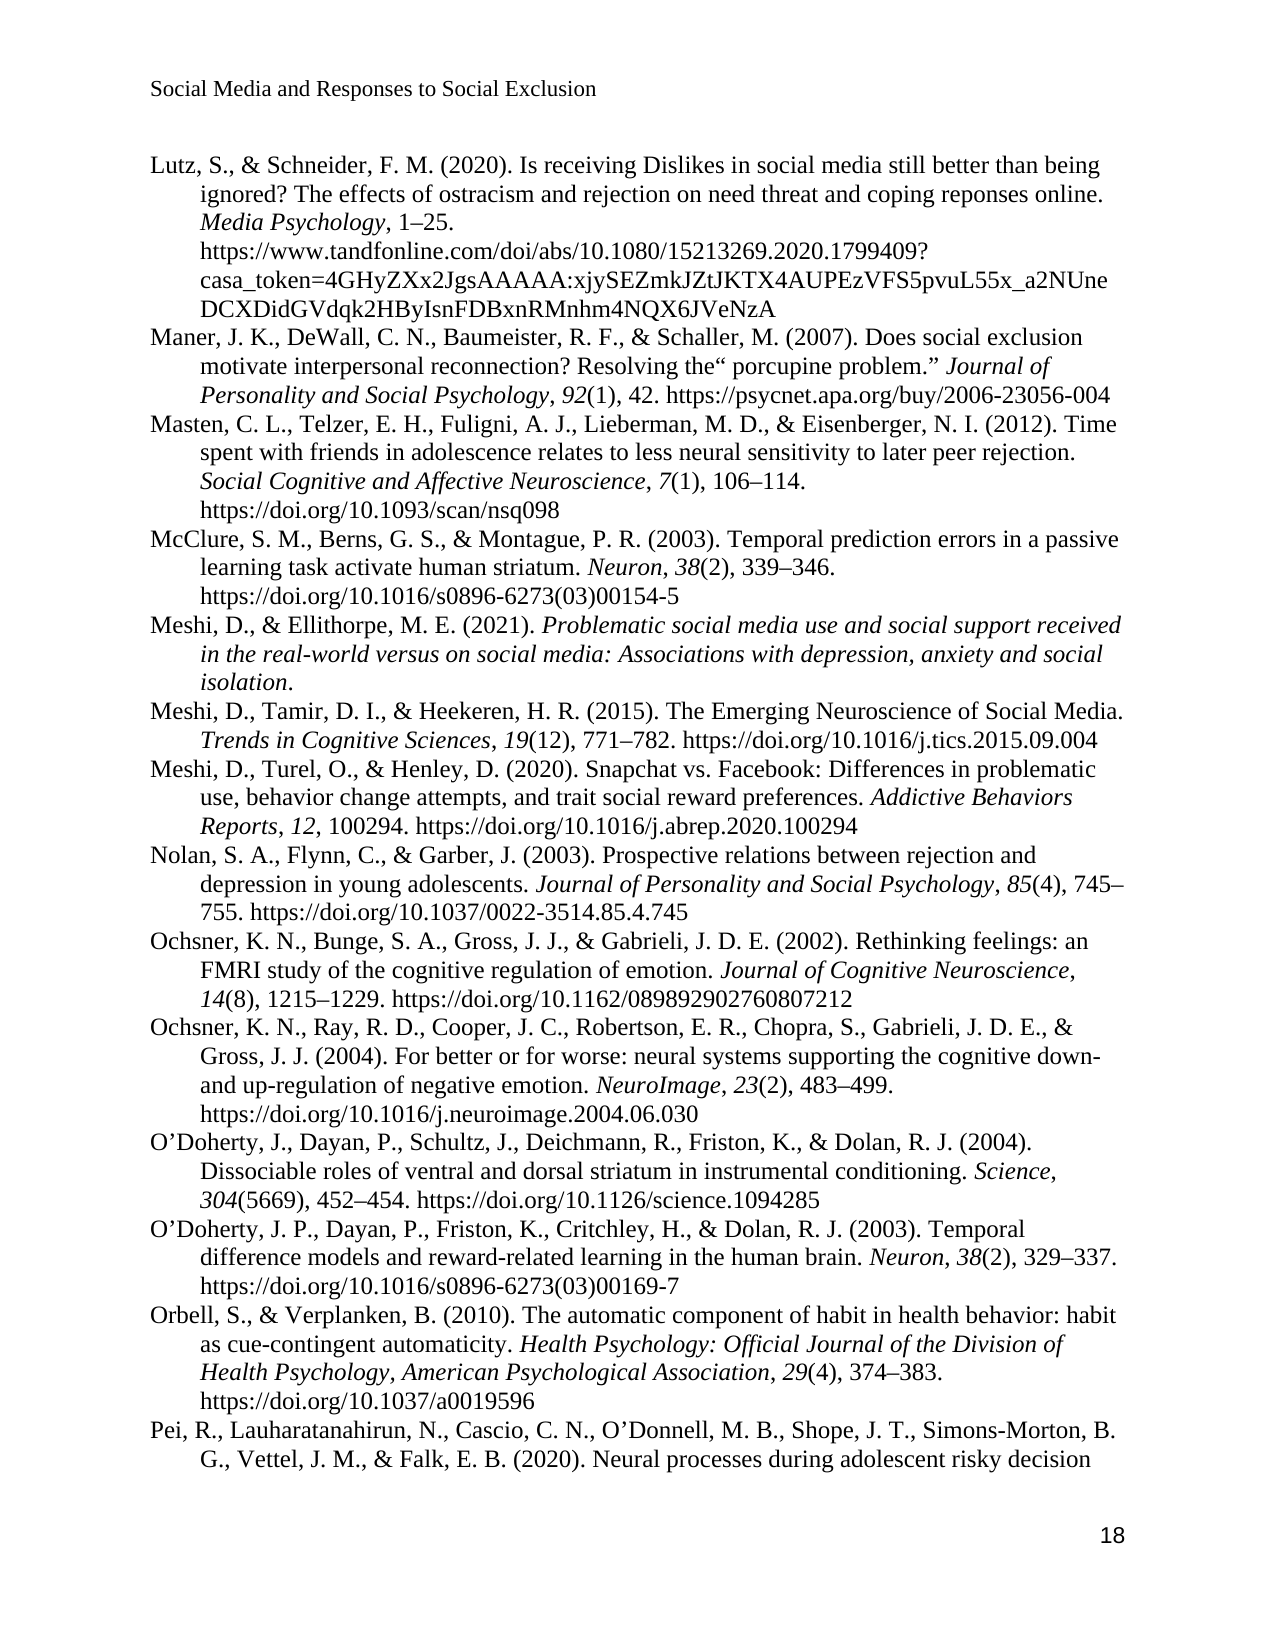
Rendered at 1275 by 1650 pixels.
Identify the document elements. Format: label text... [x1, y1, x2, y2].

text Maner, J. K., DeWall, C. N., Baumeister, R. F., & Schaller, M. (2007). Does social exclusion motivate interpersonal reconnection? Resolving the“ porcupine problem.” Journal of Personality and Social Psychology, 92(1), 42. https://psycnet.apa.org/buy/2006-23056-004 [150, 322, 1125, 409]
text Orbell, S., & Verplanken, B. (2010). The automatic component of habit in health behavior: habit as cue-contingent automaticity. Health Psychology: Official Journal of the Division of Health Psychology, American Psychological Association, 29(4), 374–383. https://doi.org/10.1037/a0019596 [150, 1300, 1125, 1415]
text Ochsner, K. N., Ray, R. D., Cooper, J. C., Robertson, E. R., Chopra, S., Gabrieli, J. D. E., & Gross, J. J. (2004). For better or for worse: neural systems supporting the cognitive down- and up-regulation of negative emotion. NeuroImage, 23(2), 483–499. https://doi.org/10.1016/j.neuroimage.2004.06.030 [150, 1012, 1125, 1127]
text McClure, S. M., Berns, G. S., & Montague, P. R. (2003). Temporal prediction errors in a passive learning task activate human striatum. Neuron, 38(2), 339–346. https://doi.org/10.1016/s0896-6273(03)00154-5 [150, 524, 1125, 610]
text Nolan, S. A., Flynn, C., & Garber, J. (2003). Prospective relations between rejection and depression in young adolescents. Journal of Personality and Social Psychology, 85(4), 745–755. https://doi.org/10.1037/0022-3514.85.4.745 [150, 840, 1125, 926]
text Meshi, D., Turel, O., & Henley, D. (2020). Snapchat vs. Facebook: Differences in problematic use, behavior change attempts, and trait social reward preferences. Addictive Behaviors Reports, 12, 100294. https://doi.org/10.1016/j.abrep.2020.100294 [150, 754, 1125, 840]
text Meshi, D., Tamir, D. I., & Heekeren, H. R. (2015). The Emerging Neuroscience of Social Media. Trends in Cognitive Sciences, 19(12), 771–782. https://doi.org/10.1016/j.tics.2015.09.004 [150, 696, 1125, 754]
text O’Doherty, J., Dayan, P., Schultz, J., Deichmann, R., Friston, K., & Dolan, R. J. (2004). Dissociable roles of ventral and dorsal striatum in instrumental conditioning. Science, 304(5669), 452–454. https://doi.org/10.1126/science.1094285 [150, 1127, 1125, 1214]
text Lutz, S., & Schneider, F. M. (2020). Is receiving Dislikes in social media still better than being ignored? The effects of ostracism and rejection on need threat and coping reponses online. Media Psychology, 1–25. https://www.tandfonline.com/doi/abs/10.1080/15213269.2020.1799409?casa_token=4GHyZXx2JgsAAAAA:xjySEZmkJZtJKTX4AUPEzVFS5pvuL55x_a2NUneDCXDidGVdqk2HByIsnFDBxnRMnhm4NQX6JVeNzA [150, 150, 1125, 322]
text O’Doherty, J. P., Dayan, P., Friston, K., Critchley, H., & Dolan, R. J. (2003). Temporal difference models and reward-related learning in the human brain. Neuron, 38(2), 329–337. https://doi.org/10.1016/s0896-6273(03)00169-7 [150, 1214, 1125, 1300]
text Masten, C. L., Telzer, E. H., Fuligni, A. J., Lieberman, M. D., & Eisenberger, N. I. (2012). Time spent with friends in adolescence relates to less neural sensitivity to later peer rejection. Social Cognitive and Affective Neuroscience, 7(1), 106–114. https://doi.org/10.1093/scan/nsq098 [150, 409, 1125, 524]
text Meshi, D., & Ellithorpe, M. E. (2021). Problematic social media use and social support received in the real-world versus on social media: Associations with depression, anxiety and social isolation. [150, 610, 1125, 696]
text Ochsner, K. N., Bunge, S. A., Gross, J. J., & Gabrieli, J. D. E. (2002). Rethinking feelings: an FMRI study of the cognitive regulation of emotion. Journal of Cognitive Neuroscience, 14(8), 1215–1229. https://doi.org/10.1162/089892902760807212 [150, 926, 1125, 1012]
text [150, 1415, 1125, 1472]
